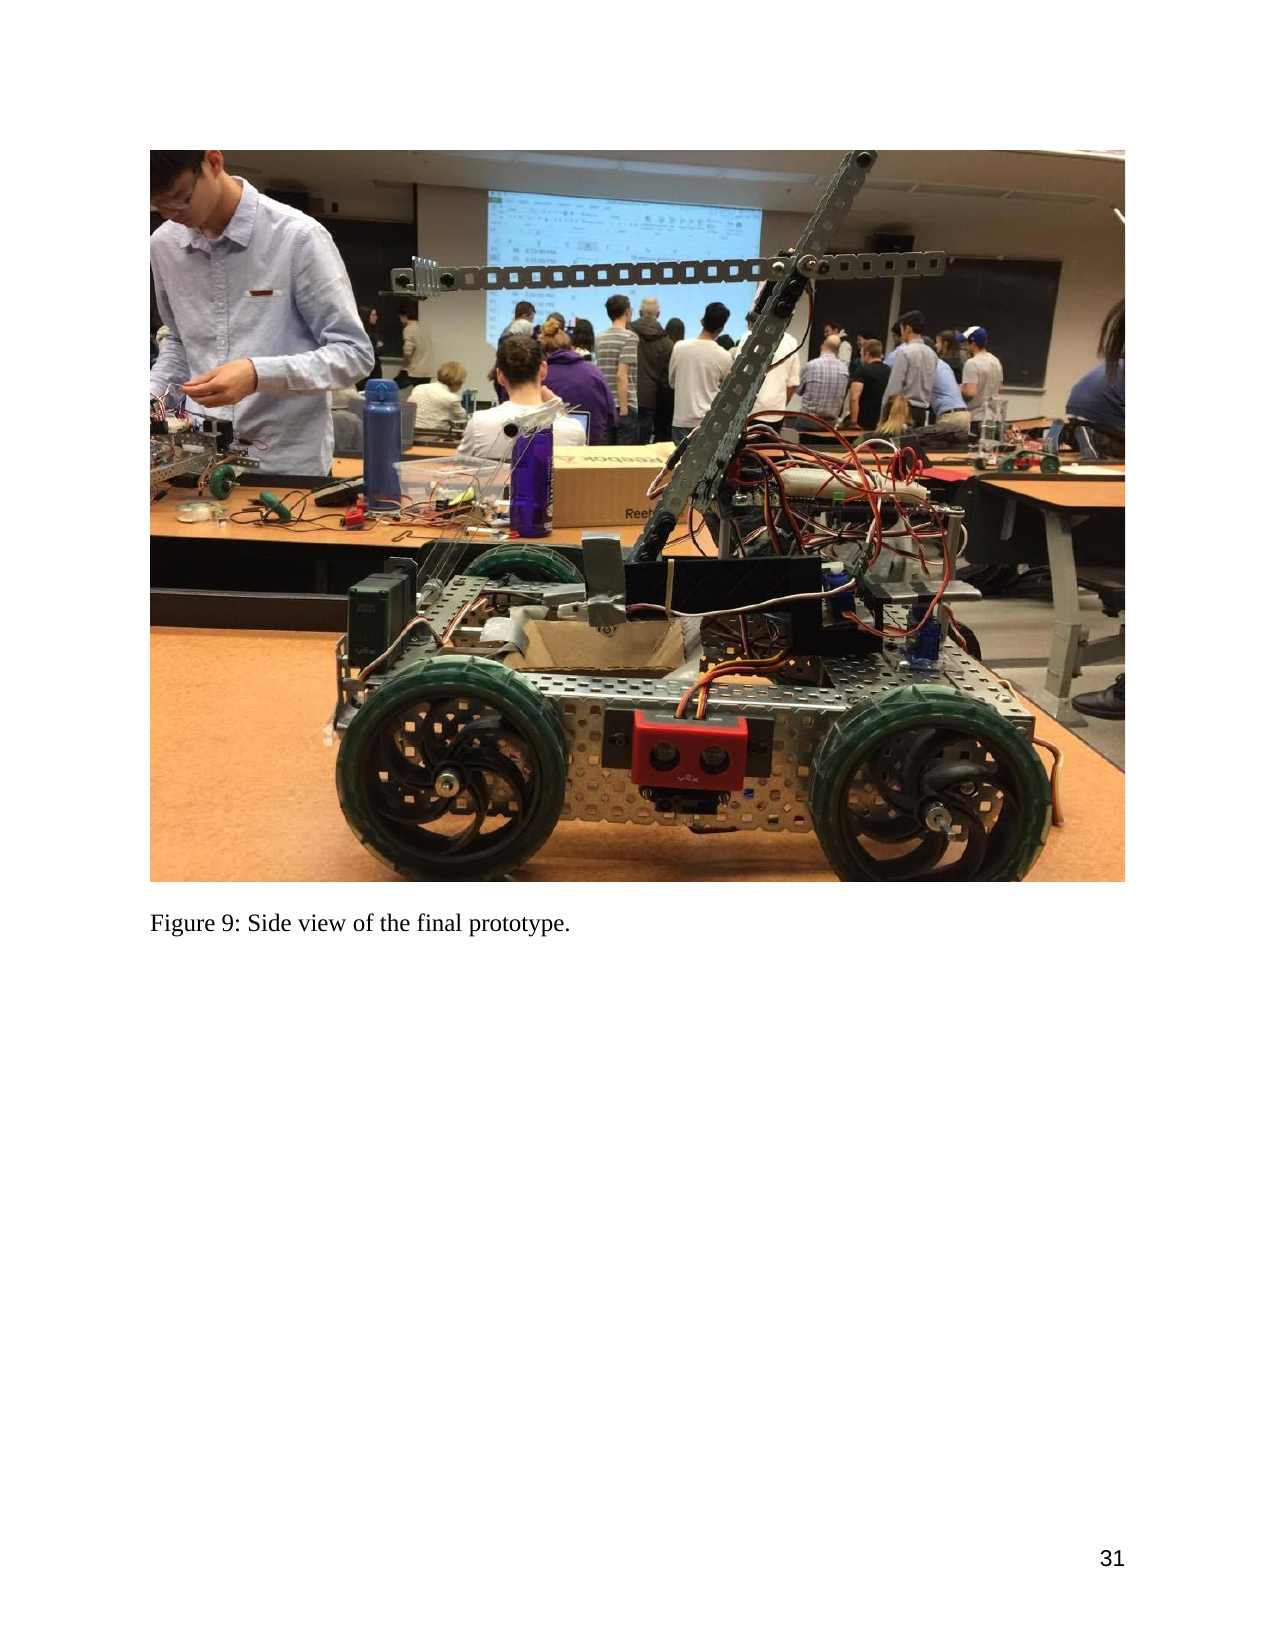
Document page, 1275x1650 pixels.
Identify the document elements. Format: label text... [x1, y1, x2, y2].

picture [150, 150, 1125, 882]
text Figure 9: Side view of the final prototype. [150, 908, 1125, 936]
